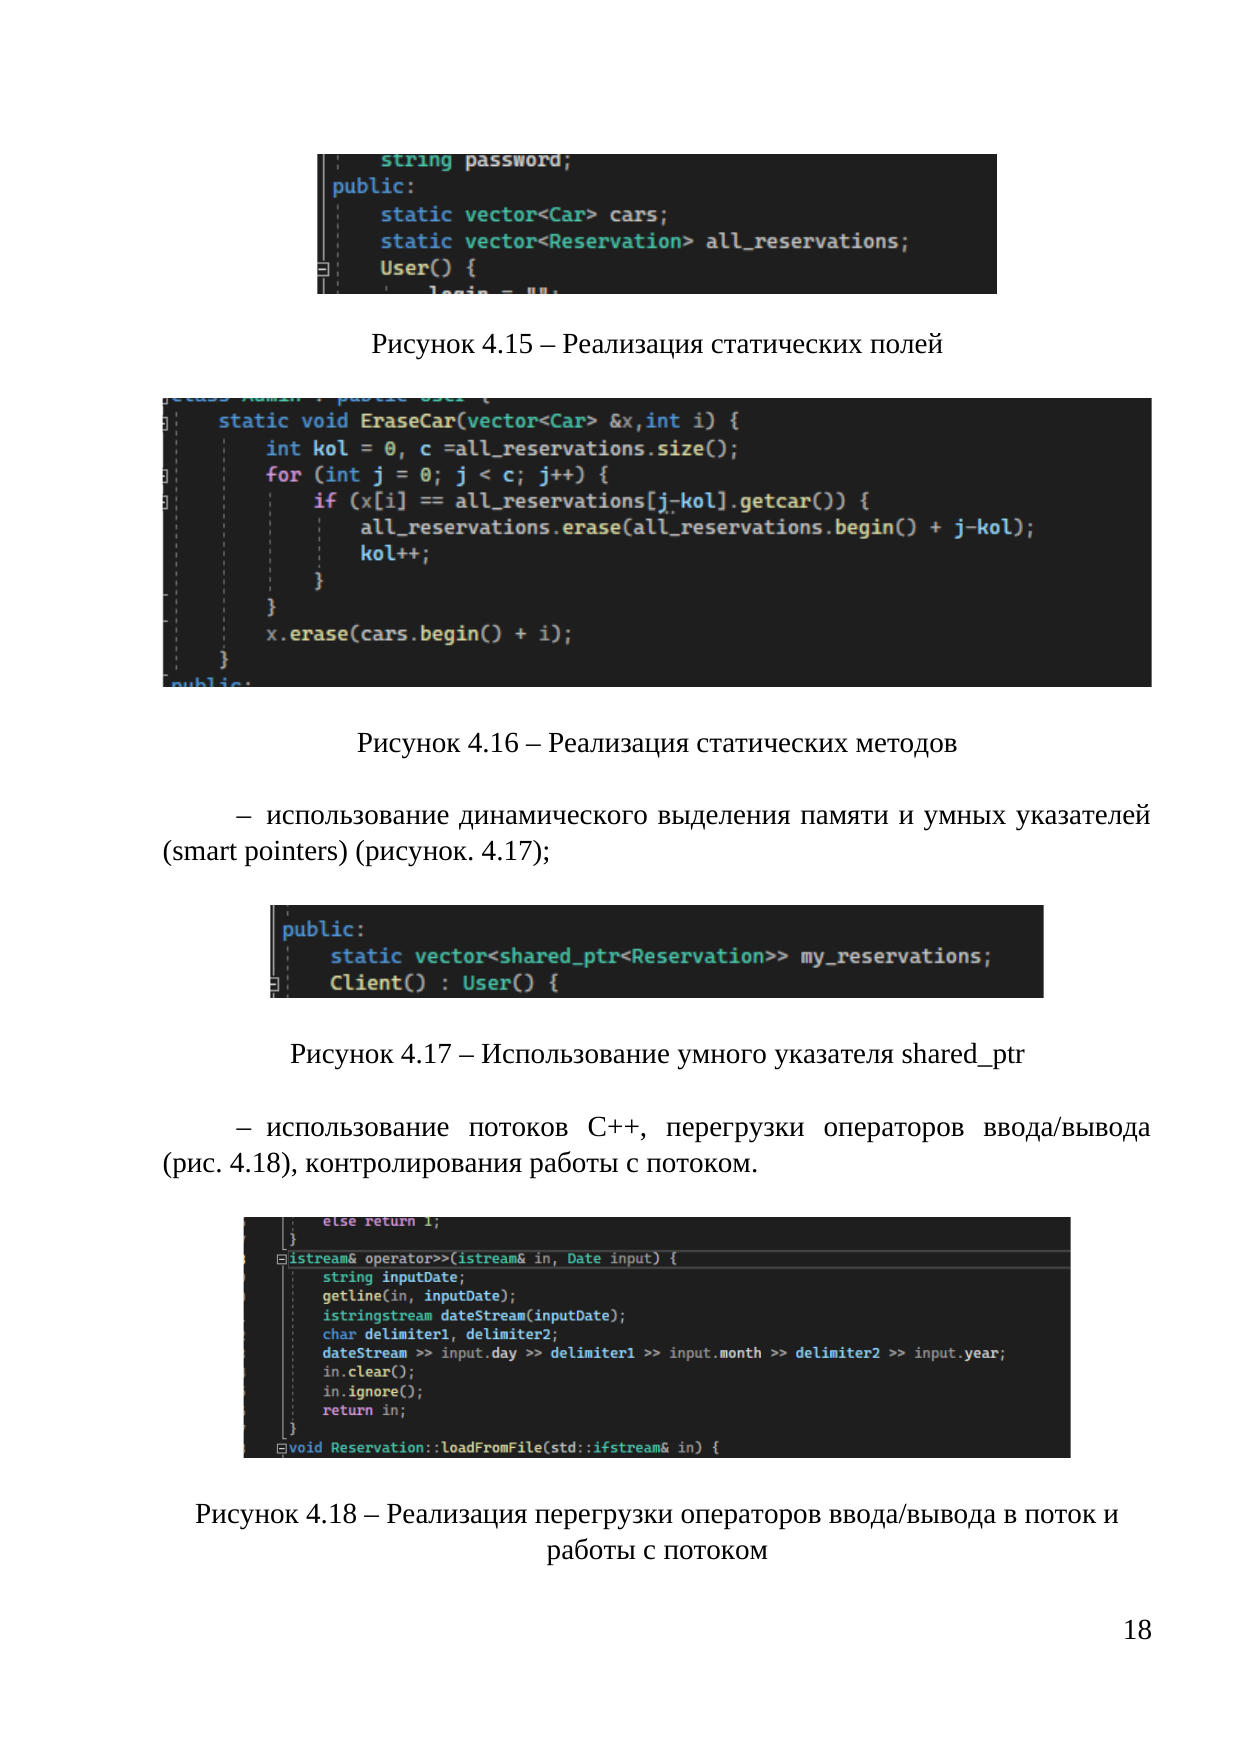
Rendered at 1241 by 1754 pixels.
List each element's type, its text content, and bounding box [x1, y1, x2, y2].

picture [243, 1217, 1071, 1458]
picture [162, 398, 1152, 687]
list Рисунок 4.15 – Реализация статических полей [162, 326, 1152, 359]
list Рисунок 4.18 – Реализация перегрузки операторов ввода/вывода в поток и работы с потоком [162, 1496, 1152, 1566]
list – использование динамического выделения памяти и умных указателей (smart pointers) (рисунок. 4.17); [162, 797, 1152, 867]
picture [270, 905, 1044, 998]
list Рисунок 4.16 – Реализация статических методов [162, 725, 1152, 759]
list Рисунок 4.17 – Использование умного указателя shared_ptr [162, 1036, 1152, 1070]
picture [317, 154, 997, 294]
list – использование потоков С++, перегрузки операторов ввода/вывода (рис. 4.18), контролирования работы с потоком. [162, 1109, 1152, 1178]
